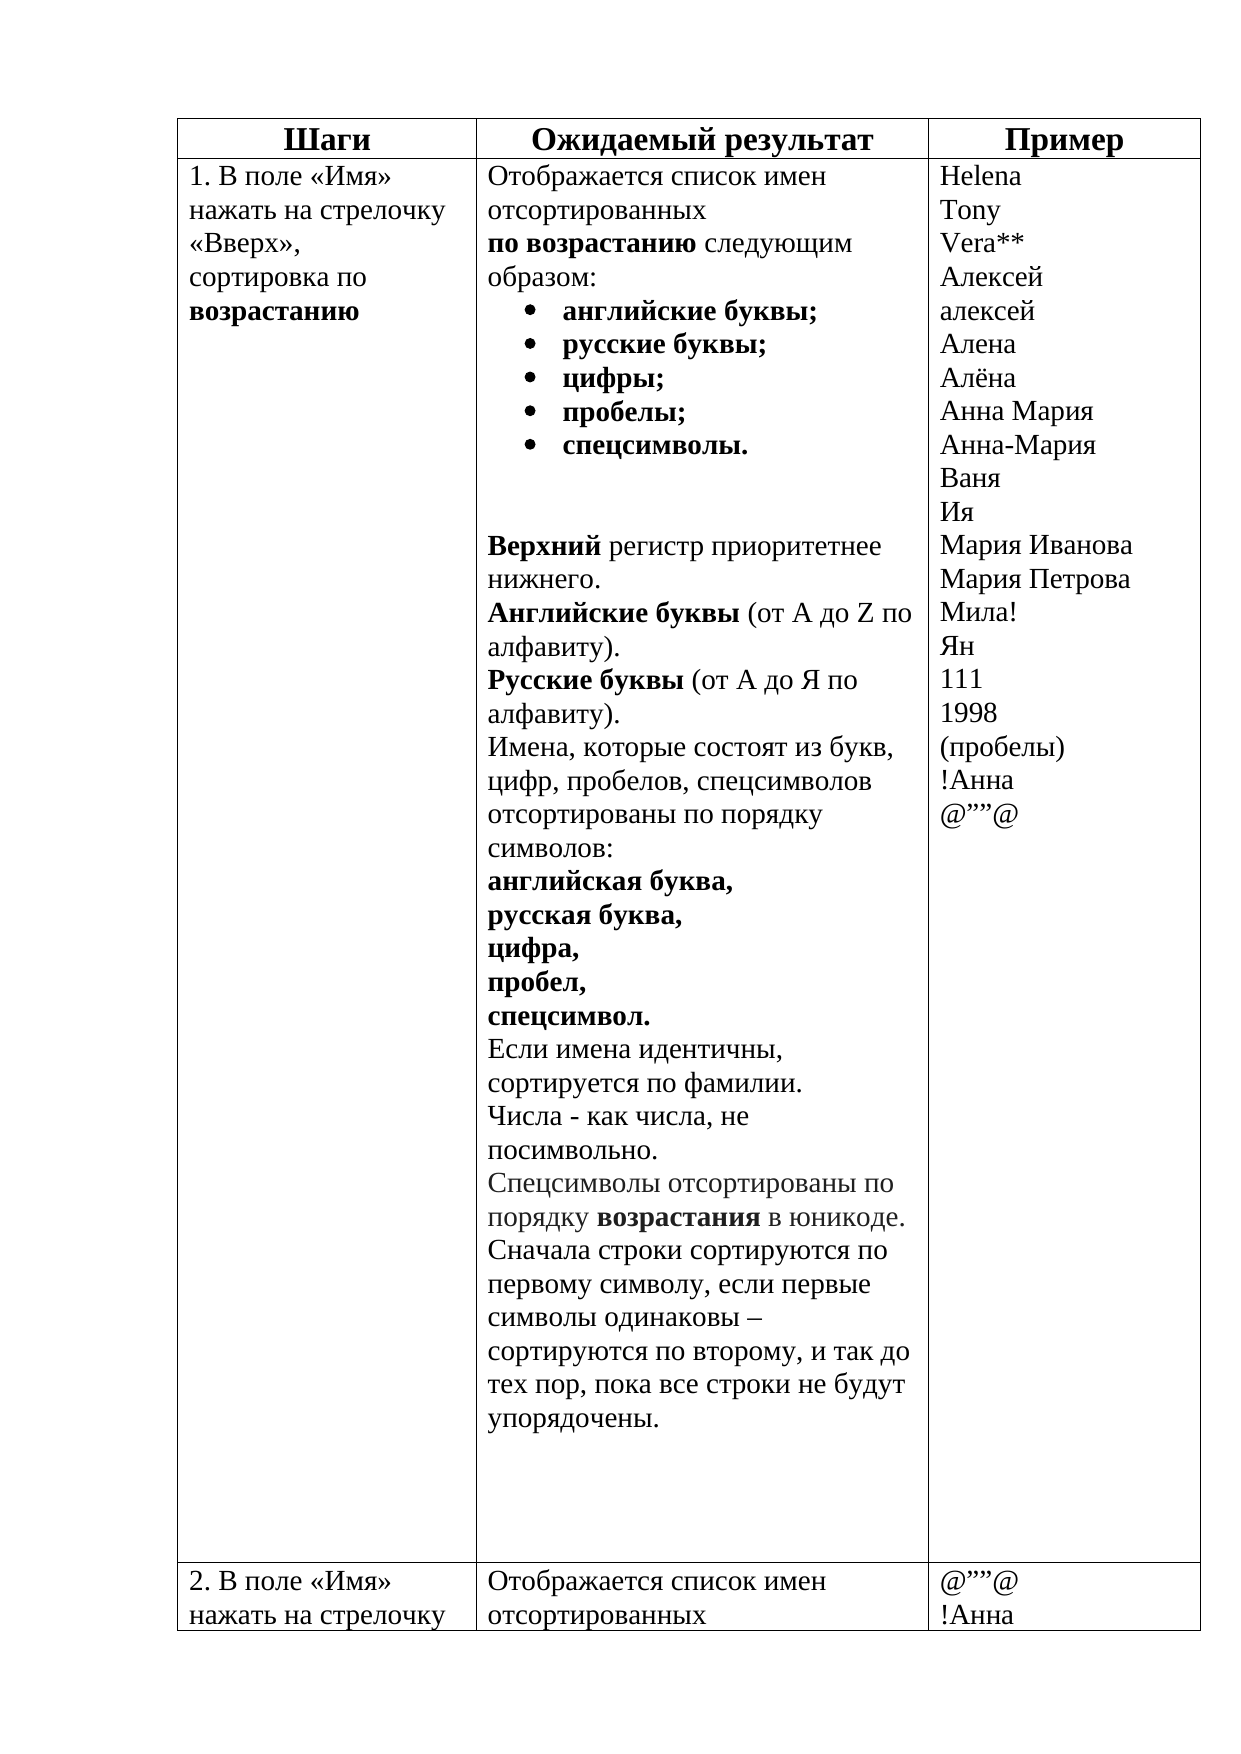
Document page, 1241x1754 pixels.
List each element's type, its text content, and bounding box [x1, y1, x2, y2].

table_cell Helena Tony Vera** Алексей алексей Алена Алёна Анна Мария Анна-Мария Ваня Ия Мария Иванова Мария Петрова Мила! Ян 111 1998 (пробелы) !Анна @””@ [929, 159, 1200, 1562]
table_cell 1. В поле «Имя» нажать на стрелочку «Вверх», сортировка по возрастанию [178, 159, 476, 1562]
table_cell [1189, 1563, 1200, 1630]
table_cell Пример [929, 119, 1200, 157]
table_cell Ожидаемый результат [477, 119, 928, 157]
table_cell Шаги [178, 119, 476, 157]
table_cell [477, 1563, 928, 1630]
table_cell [178, 1563, 476, 1630]
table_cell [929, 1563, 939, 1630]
table_cell Отображается список имен отсортированных по возрастанию следующим образом: английские буквы; русские буквы; цифры; пробелы; спецсимволы. Верхний регистр приоритетнее нижнего. Английские буквы (от A до Z по алфавиту). Русские буквы (от A до Я по алфавиту). Имена, которые состоят из букв, цифр, пробелов, спецсимволов отсортированы по порядку символов: английская буква, русская буква, цифра, пробел, спецсимвол. Если имена идентичны, сортируется по фамилии. Числа - как числа, не посимвольно. Спецсимволы отсортированы по порядку возрастания в юникоде. Сначала строки сортируются по первому символу, если первые символы одинаковы – сортируются по второму, и так до тех пор, пока все строки не будут упорядочены. [477, 159, 928, 1562]
